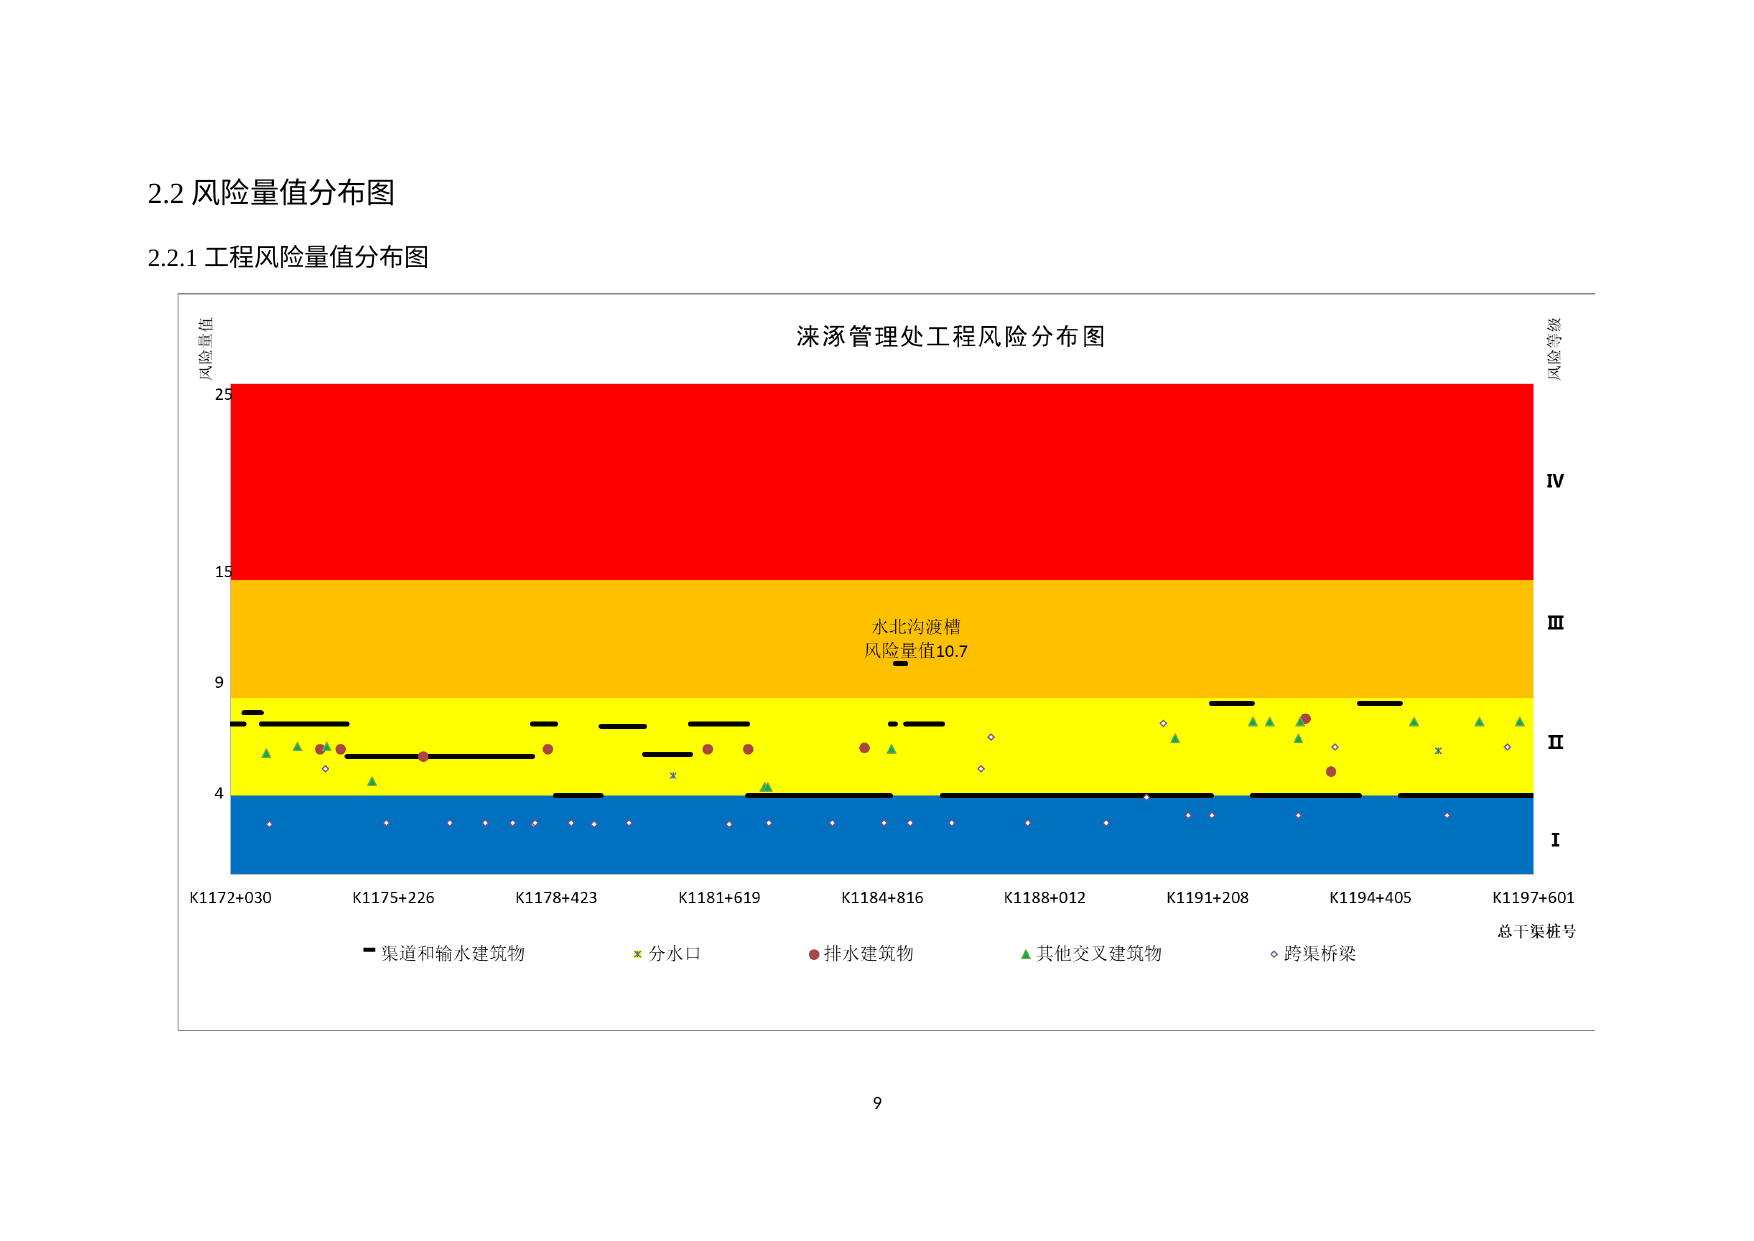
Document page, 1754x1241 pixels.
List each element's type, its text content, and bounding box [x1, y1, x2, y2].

picture [177, 293, 1595, 1031]
text 2.2.1 工程风险量值分布图 [148, 223, 1606, 288]
text 2.2 风险量值分布图 [148, 158, 1606, 223]
